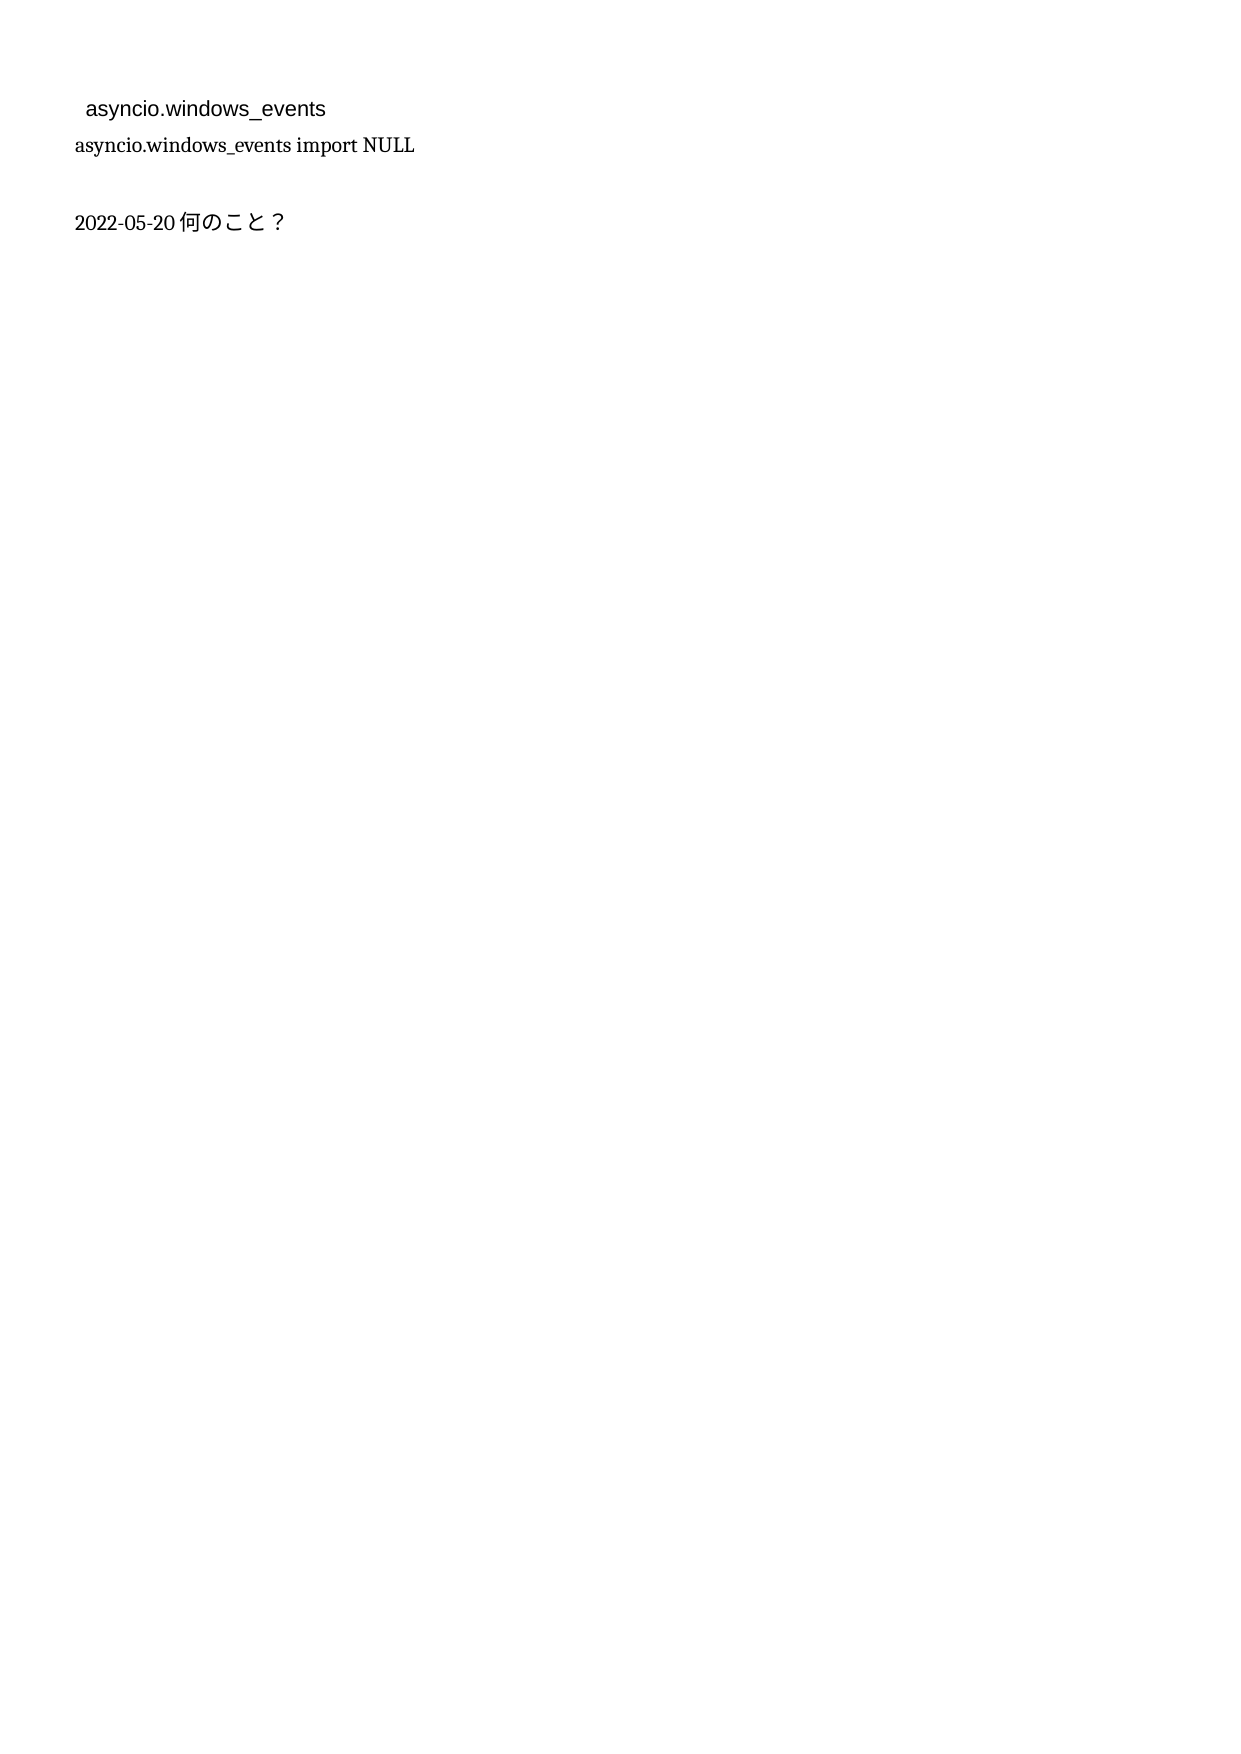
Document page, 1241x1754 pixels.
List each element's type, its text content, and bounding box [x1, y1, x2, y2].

subtitle asyncio.windows_events [85, 89, 1155, 127]
text 2022-05-20何のこと？ [75, 202, 1165, 239]
text asyncio.windows_events import NULL [75, 127, 1165, 164]
